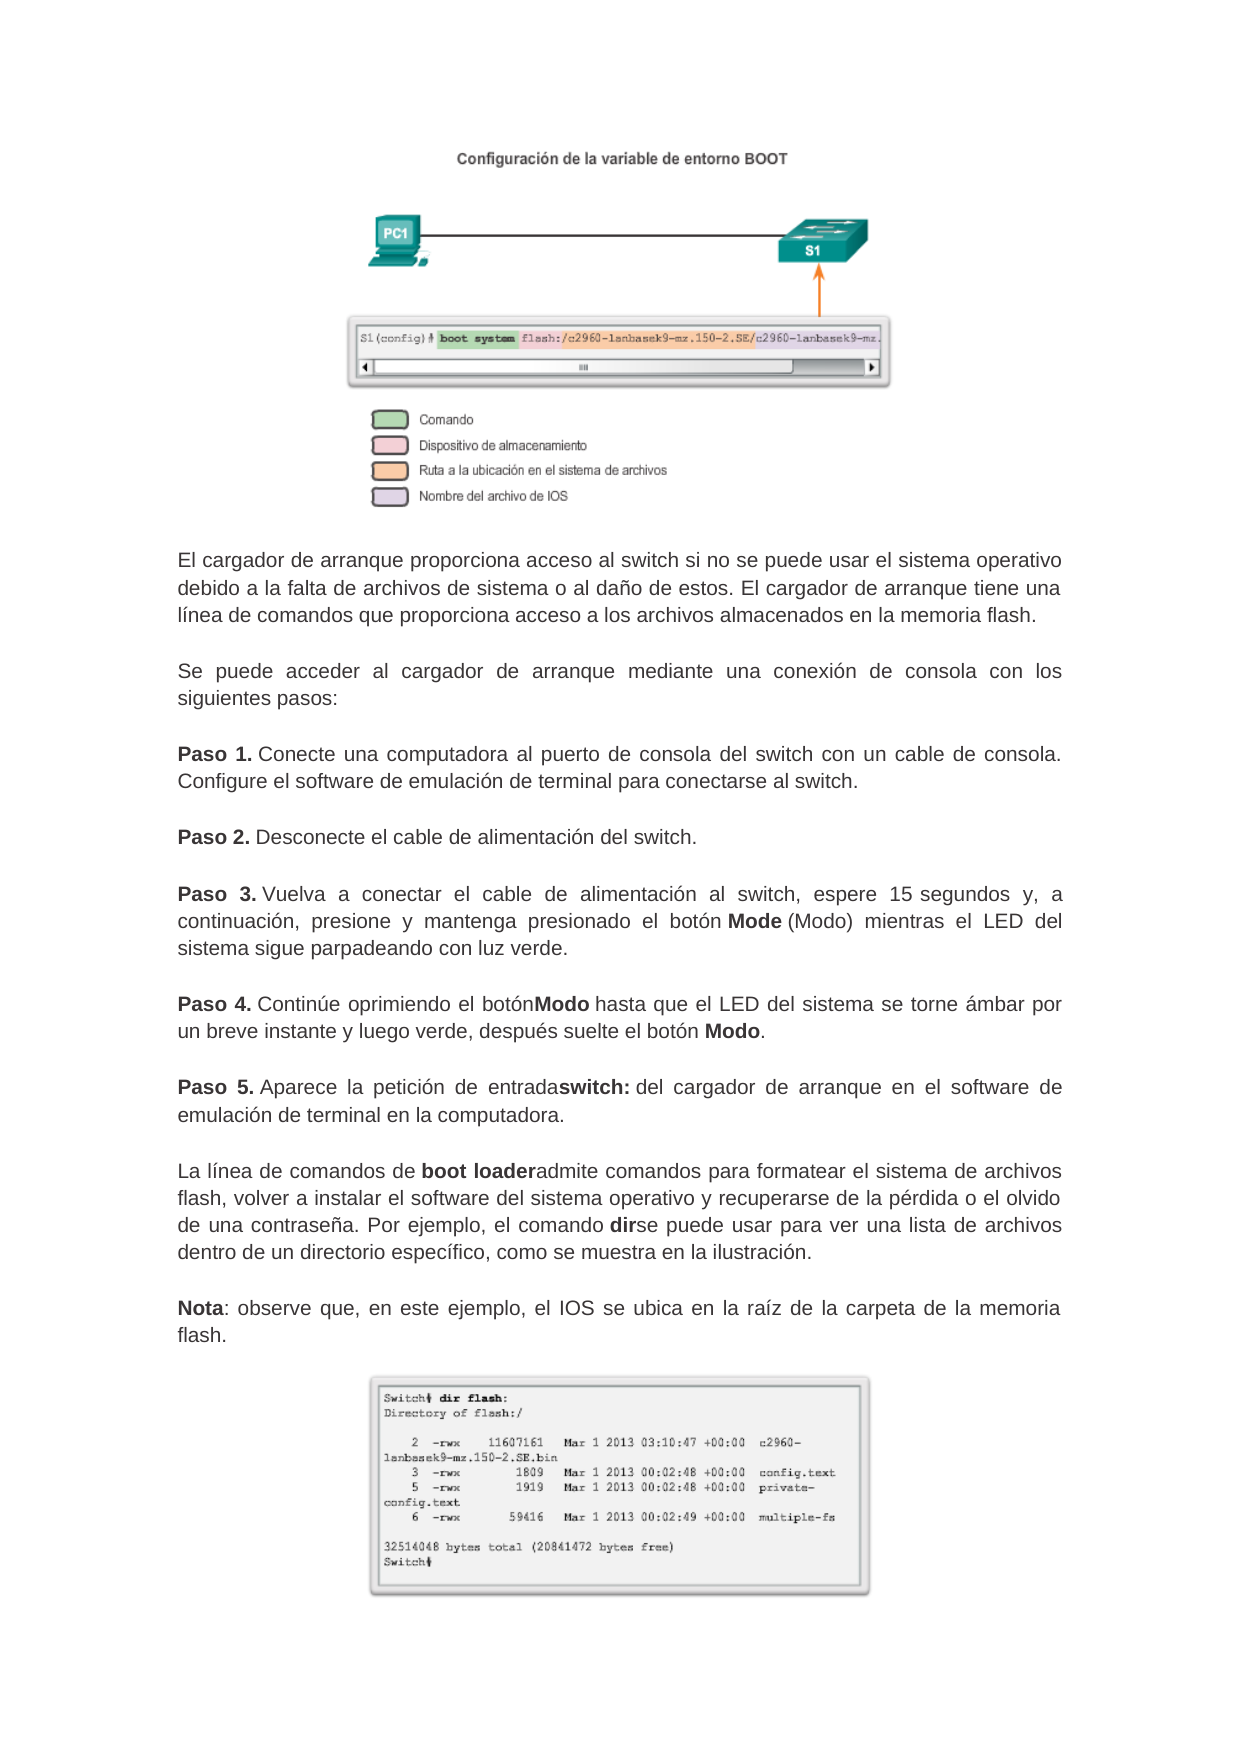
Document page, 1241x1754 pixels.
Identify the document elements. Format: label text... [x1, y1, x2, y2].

text Se puede acceder al cargador de arranque mediante una conexión de consola con los siguientes pasos: [177, 656, 1063, 710]
picture [366, 1372, 874, 1599]
text Paso 4. Continúe oprimiendo el botónModo hasta que el LED del sistema se torne ámbar por un breve instante y luego verde, después suelte el botón Modo. [177, 989, 1063, 1043]
text La línea de comandos de boot loaderadmite comandos para formatear el sistema de archivos flash, volver a instalar el software del sistema operativo y recuperarse de la pérdida o el olvido de una contraseña. Por ejemplo, el comando dirse puede usar para ver una lista de archivos dentro de un directorio específico, como se muestra en la ilustración. [177, 1156, 1063, 1264]
text Paso 3. Vuelva a conectar el cable de alimentación al switch, espere 15 segundos y, a continuación, presione y mantenga presionado el botón Mode (Modo) mientras el LED del sistema sigue parpadeando con luz verde. [177, 878, 1063, 960]
text El cargador de arranque proporciona acceso al switch si no se puede usar el sistema operativo debido a la falta de archivos de sistema o al daño de estos. El cargador de arranque tiene una línea de comandos que proporciona acceso a los archivos almacenados en la memoria flash. [177, 545, 1063, 626]
picture [345, 147, 896, 512]
text Paso 1. Conecte una computadora al puerto de consola del switch con un cable de consola. Configure el software de emulación de terminal para conectarse al switch. [177, 739, 1063, 793]
text Paso 2. Desconecte el cable de alimentación del switch. [177, 822, 1063, 849]
text Nota: observe que, en este ejemplo, el IOS se ubica en la raíz de la carpeta de la memoria flash. [177, 1293, 1063, 1347]
text Paso 5. Aparece la petición de entradaswitch: del cargador de arranque en el software de emulación de terminal en la computadora. [177, 1072, 1063, 1126]
